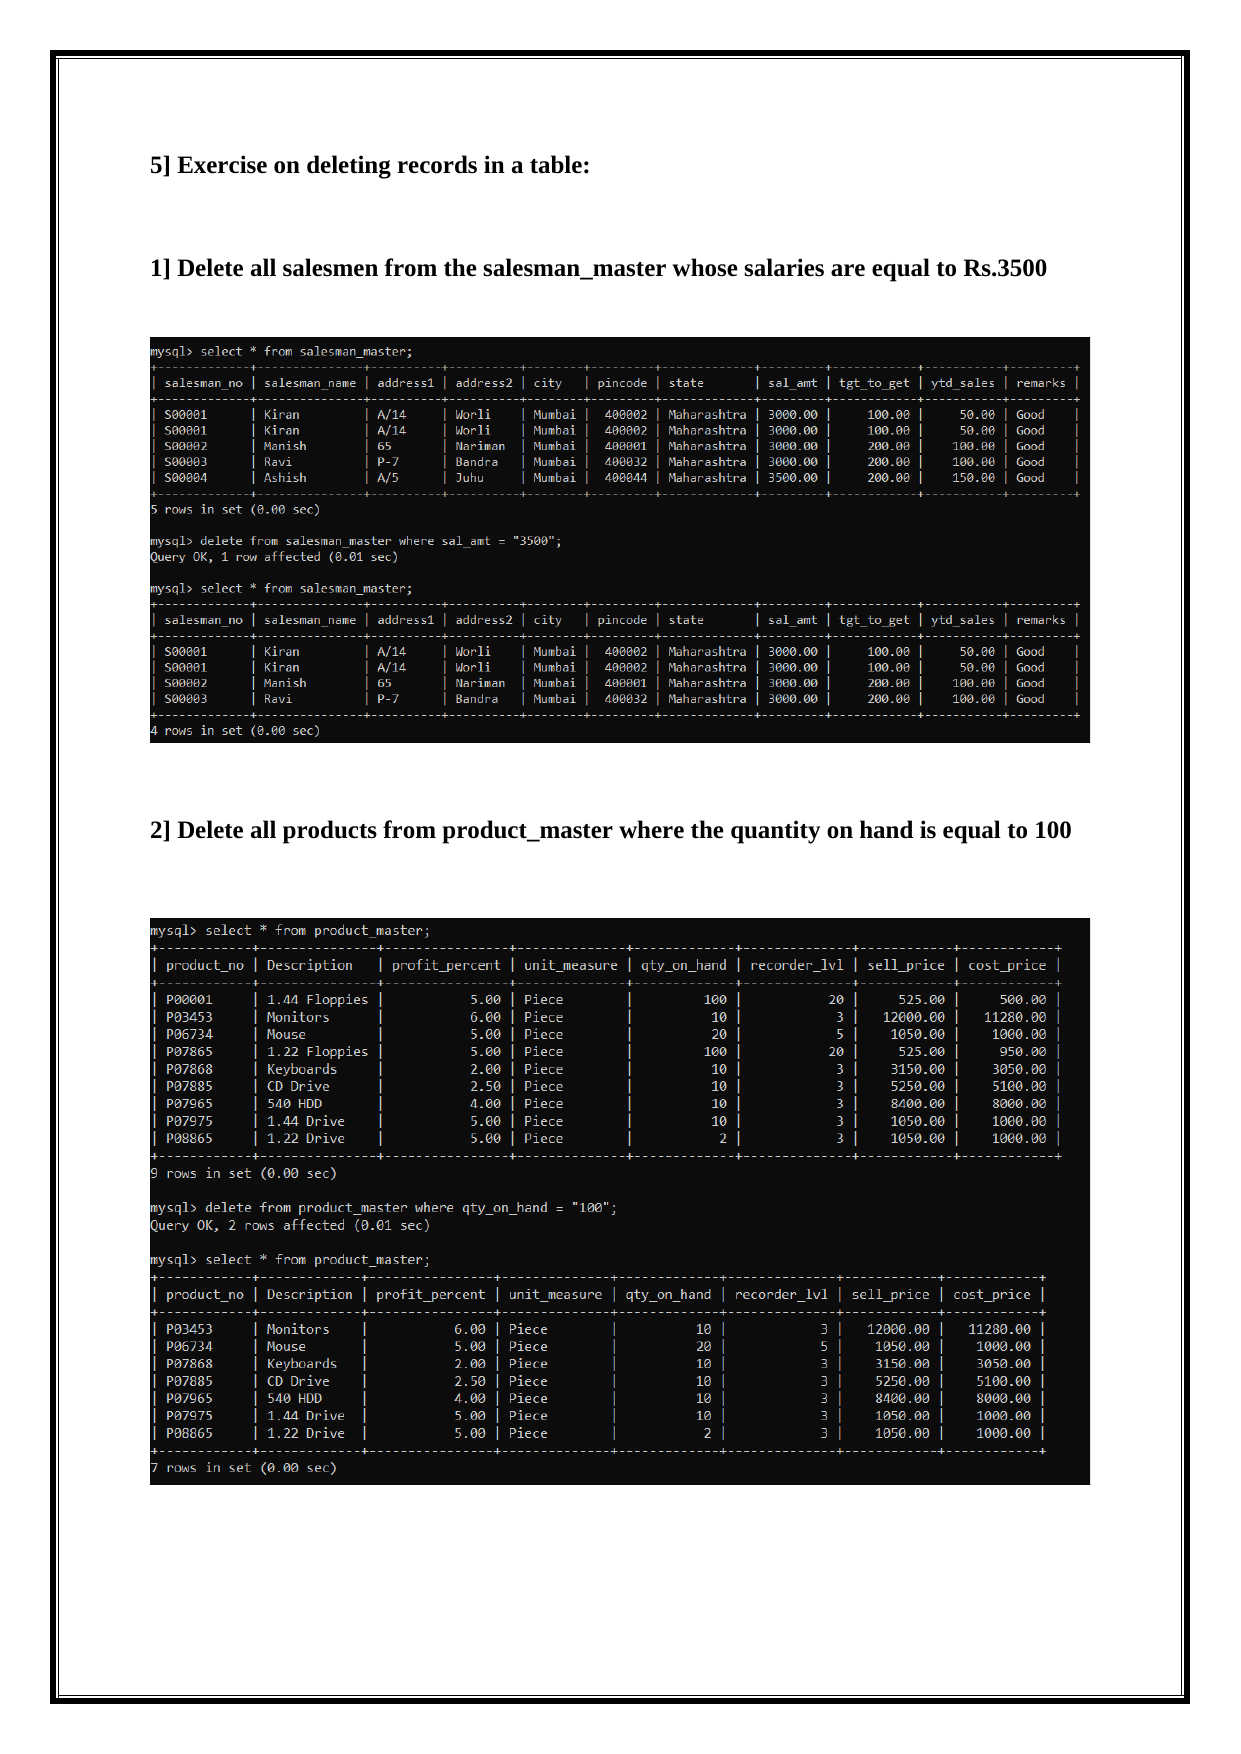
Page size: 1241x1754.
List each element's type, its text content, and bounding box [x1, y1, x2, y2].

picture [150, 337, 1091, 743]
text 1] Delete all salesmen from the salesman_master whose salaries are equal to Rs.3500 [150, 253, 1090, 337]
picture [150, 918, 1091, 1485]
text 5] Exercise on deleting records in a table: [150, 150, 1090, 179]
text 2] Delete all products from product_master where the quantity on hand is equal to 100 [150, 816, 1090, 844]
